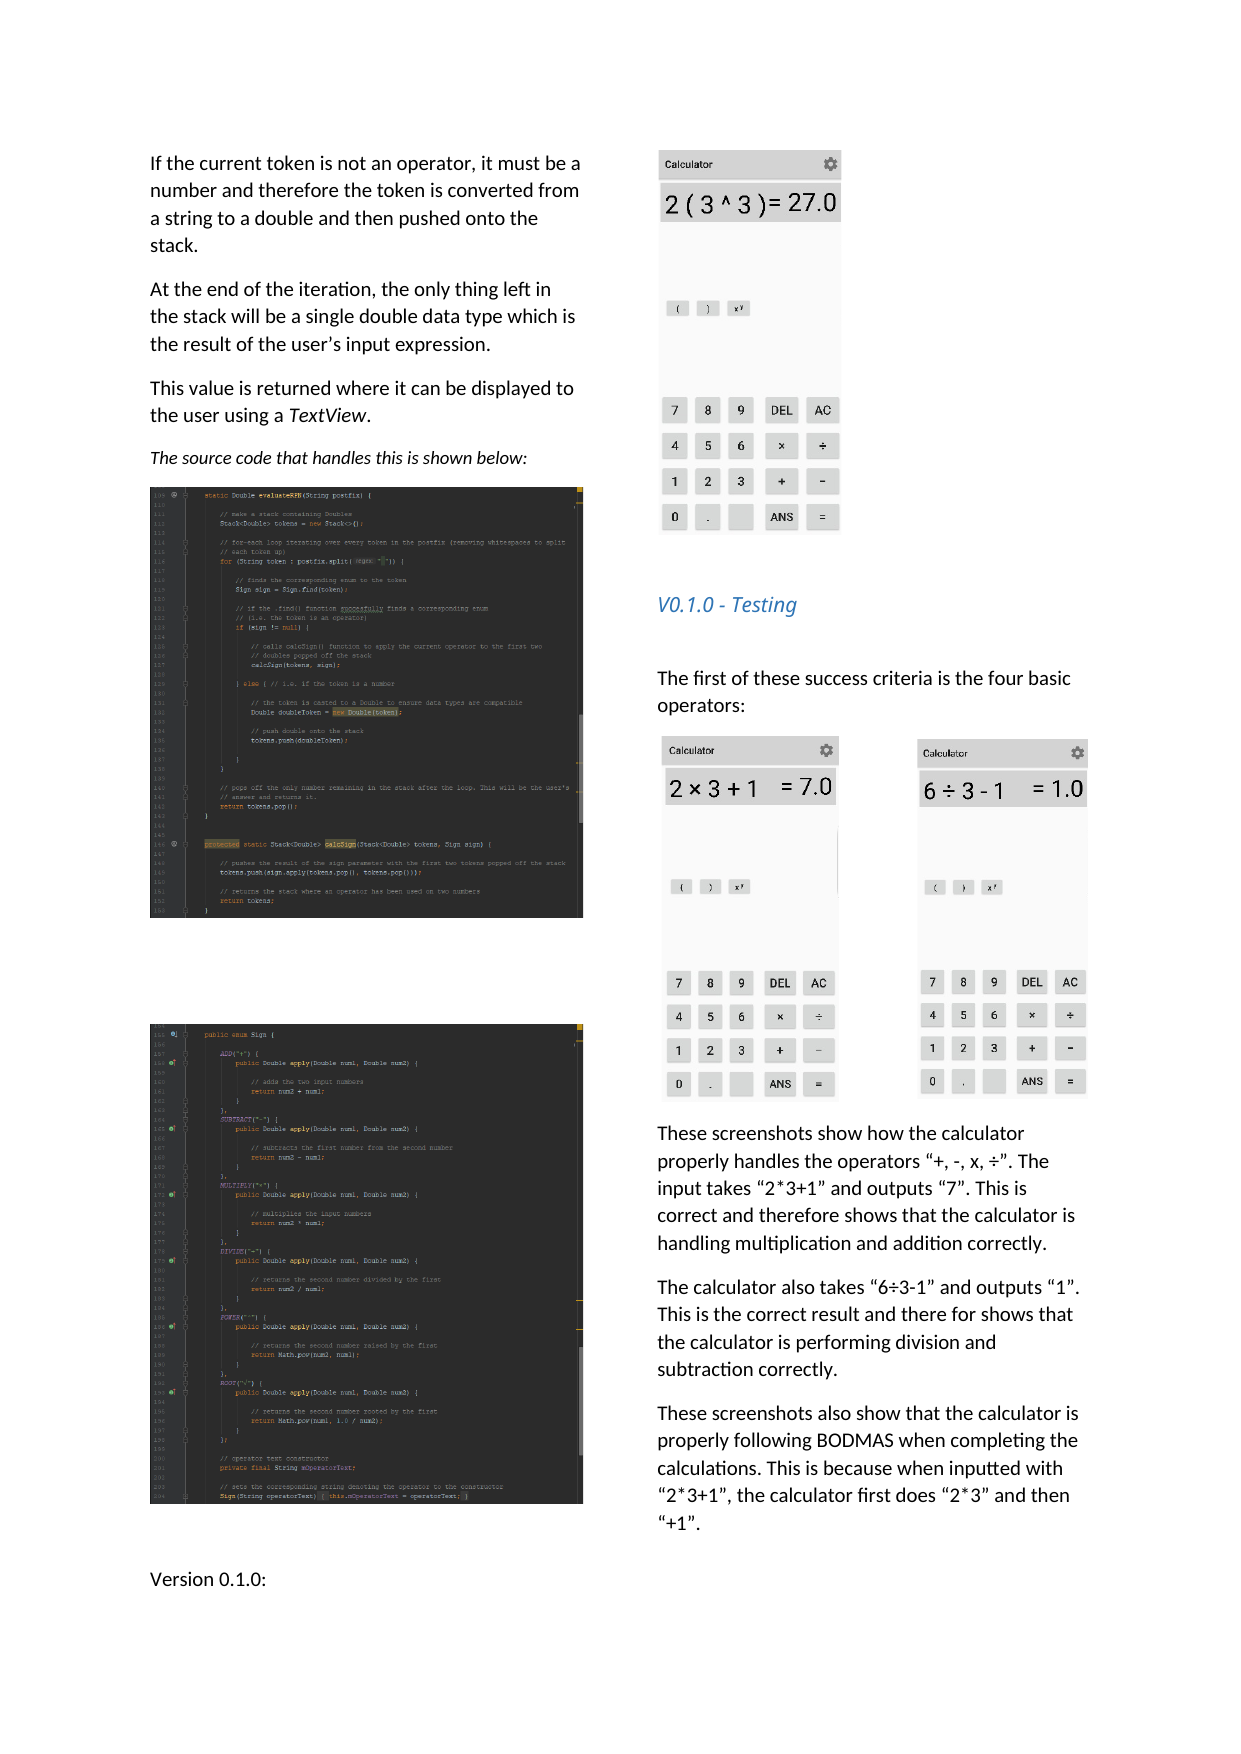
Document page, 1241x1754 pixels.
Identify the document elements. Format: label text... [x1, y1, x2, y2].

text This value is returned where it can be displayed to the user using a TextView. [150, 375, 583, 428]
text Version 0.1.0: [150, 1566, 583, 1592]
text These screenshots show how the calculator properly handles the operators “+, -, x, ÷”. The input takes “2*3+1” and outputs “7”. This is correct and therefore shows that the calculator is handling multiplication and addition correctly. [657, 1120, 1090, 1255]
text The first of these success criteria is the four basic operators: [657, 665, 1090, 718]
text At the end of the iteration, the only thing left in the stack will be a single double data type which is the result of the user’s input expression. [150, 276, 583, 356]
text The source code that handles this is shown below: [150, 447, 583, 469]
picture [661, 736, 839, 1102]
picture [150, 1024, 584, 1504]
picture [916, 739, 1088, 1096]
subtitle V0.1.0 - Testing [657, 591, 1090, 619]
picture [657, 150, 842, 531]
text The calculator also takes “6÷3-1” and outputs “1”. This is the correct result and there for shows that the calculator is performing division and subtraction correctly. [657, 1274, 1090, 1382]
picture [150, 487, 584, 918]
text These screenshots also show that the calculator is properly following BODMAS when completing the calculations. This is because when inputted with “2*3+1”, the calculator first does “2*3” and then “+1”. [657, 1400, 1090, 1535]
